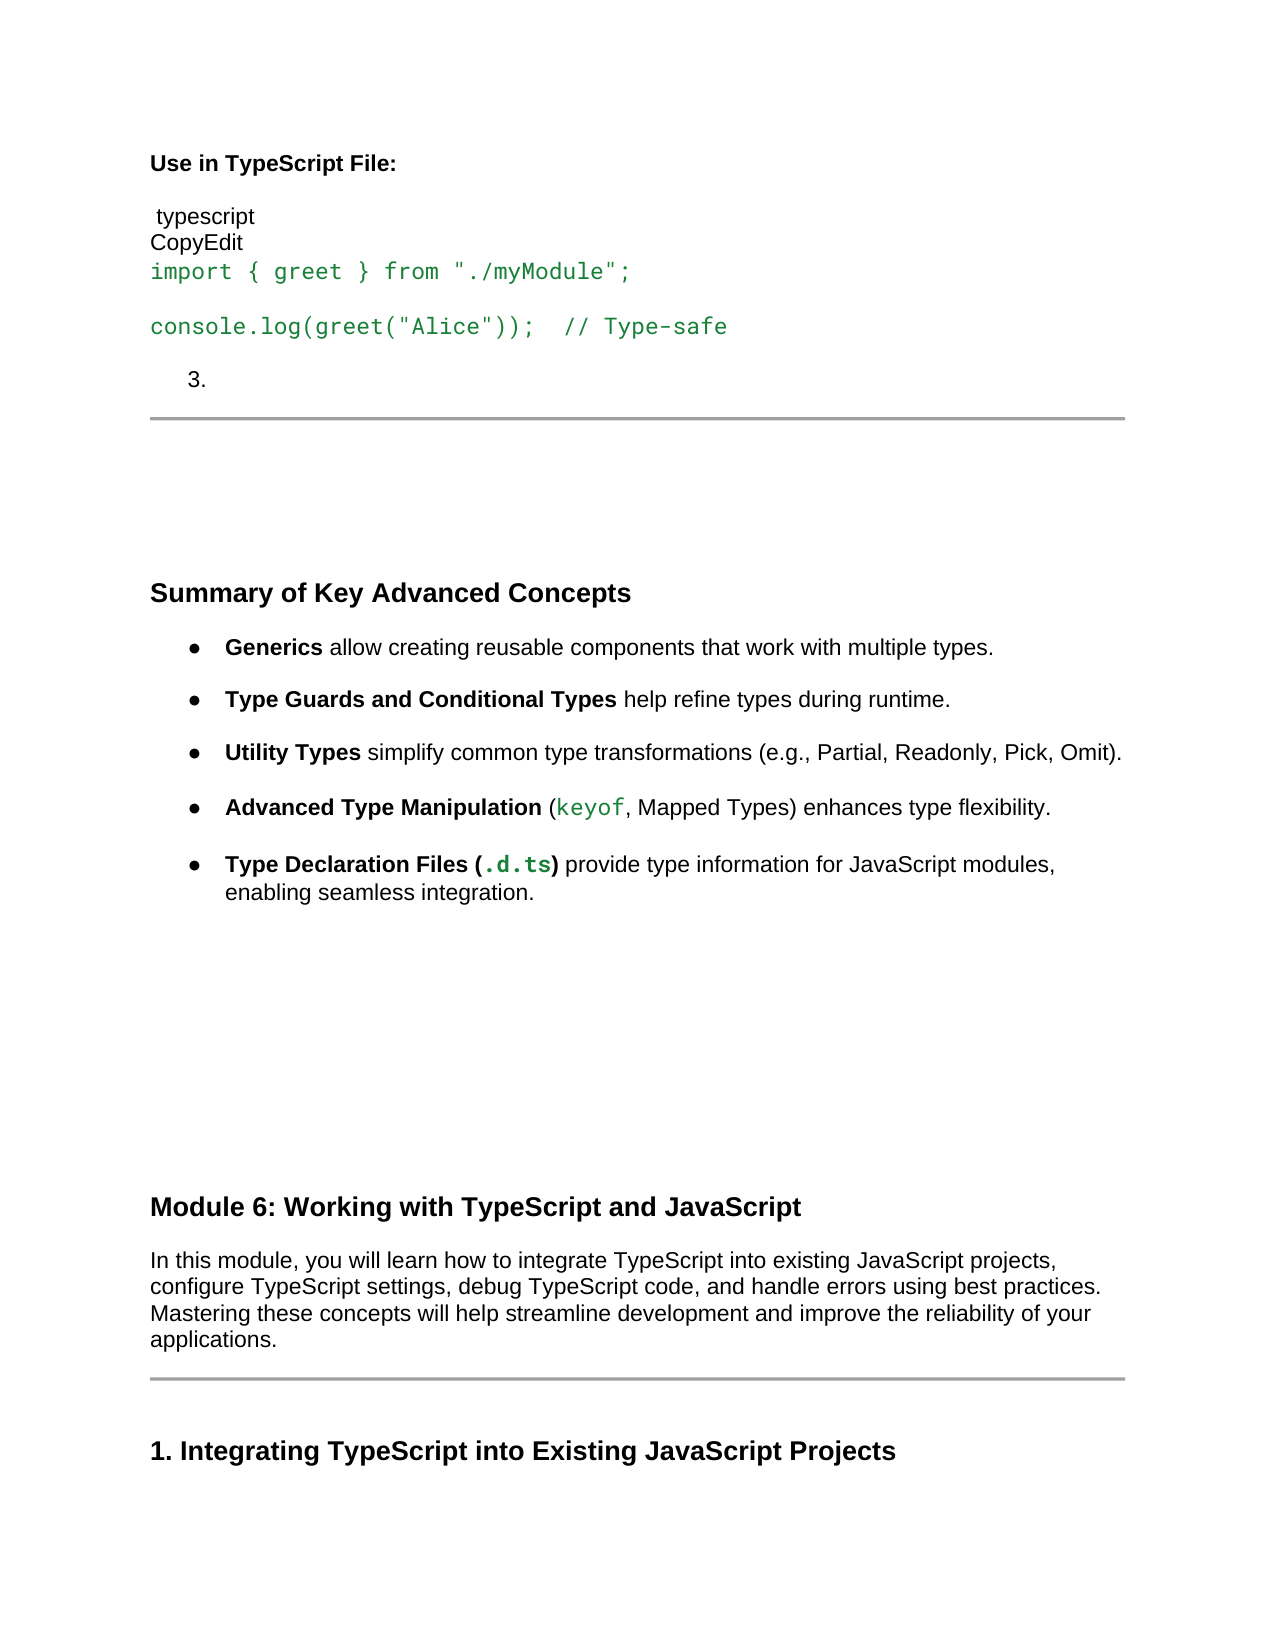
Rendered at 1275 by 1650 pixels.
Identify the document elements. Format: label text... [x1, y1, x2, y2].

list Advanced Type Manipulation (keyof, Mapped Types) enhances type flexibility. [187, 792, 1125, 848]
text Use in TypeScript File: typescript CopyEdit import { greet } from "./myModule"; [150, 150, 1125, 286]
text console.log(greet("Alice")); // Type-safe [150, 311, 1125, 341]
subtitle 1. Integrating TypeScript into Existing JavaScript Projects [150, 1435, 1125, 1466]
list Generics allow creating reusable components that work with multiple types. [187, 633, 1125, 686]
list Utility Types simplify common type transformations (e.g., Partial, Readonly, Pick, Omit). [187, 739, 1125, 792]
subtitle Summary of Key Advanced Concepts [150, 577, 1125, 608]
text In this module, you will learn how to integrate TypeScript into existing JavaScript projects, configure TypeScript settings, debug TypeScript code, and handle errors using best practices. Mastering these concepts will help streamline development and improve the reliability of your applications. [150, 1247, 1125, 1352]
list Type Declaration Files (.d.ts) provide type information for JavaScript modules, enabling seamless integration. [187, 848, 1125, 905]
subtitle Module 6: Working with TypeScript and JavaScript [150, 1191, 1125, 1222]
list Type Guards and Conditional Types help refine types during runtime. [187, 686, 1125, 739]
